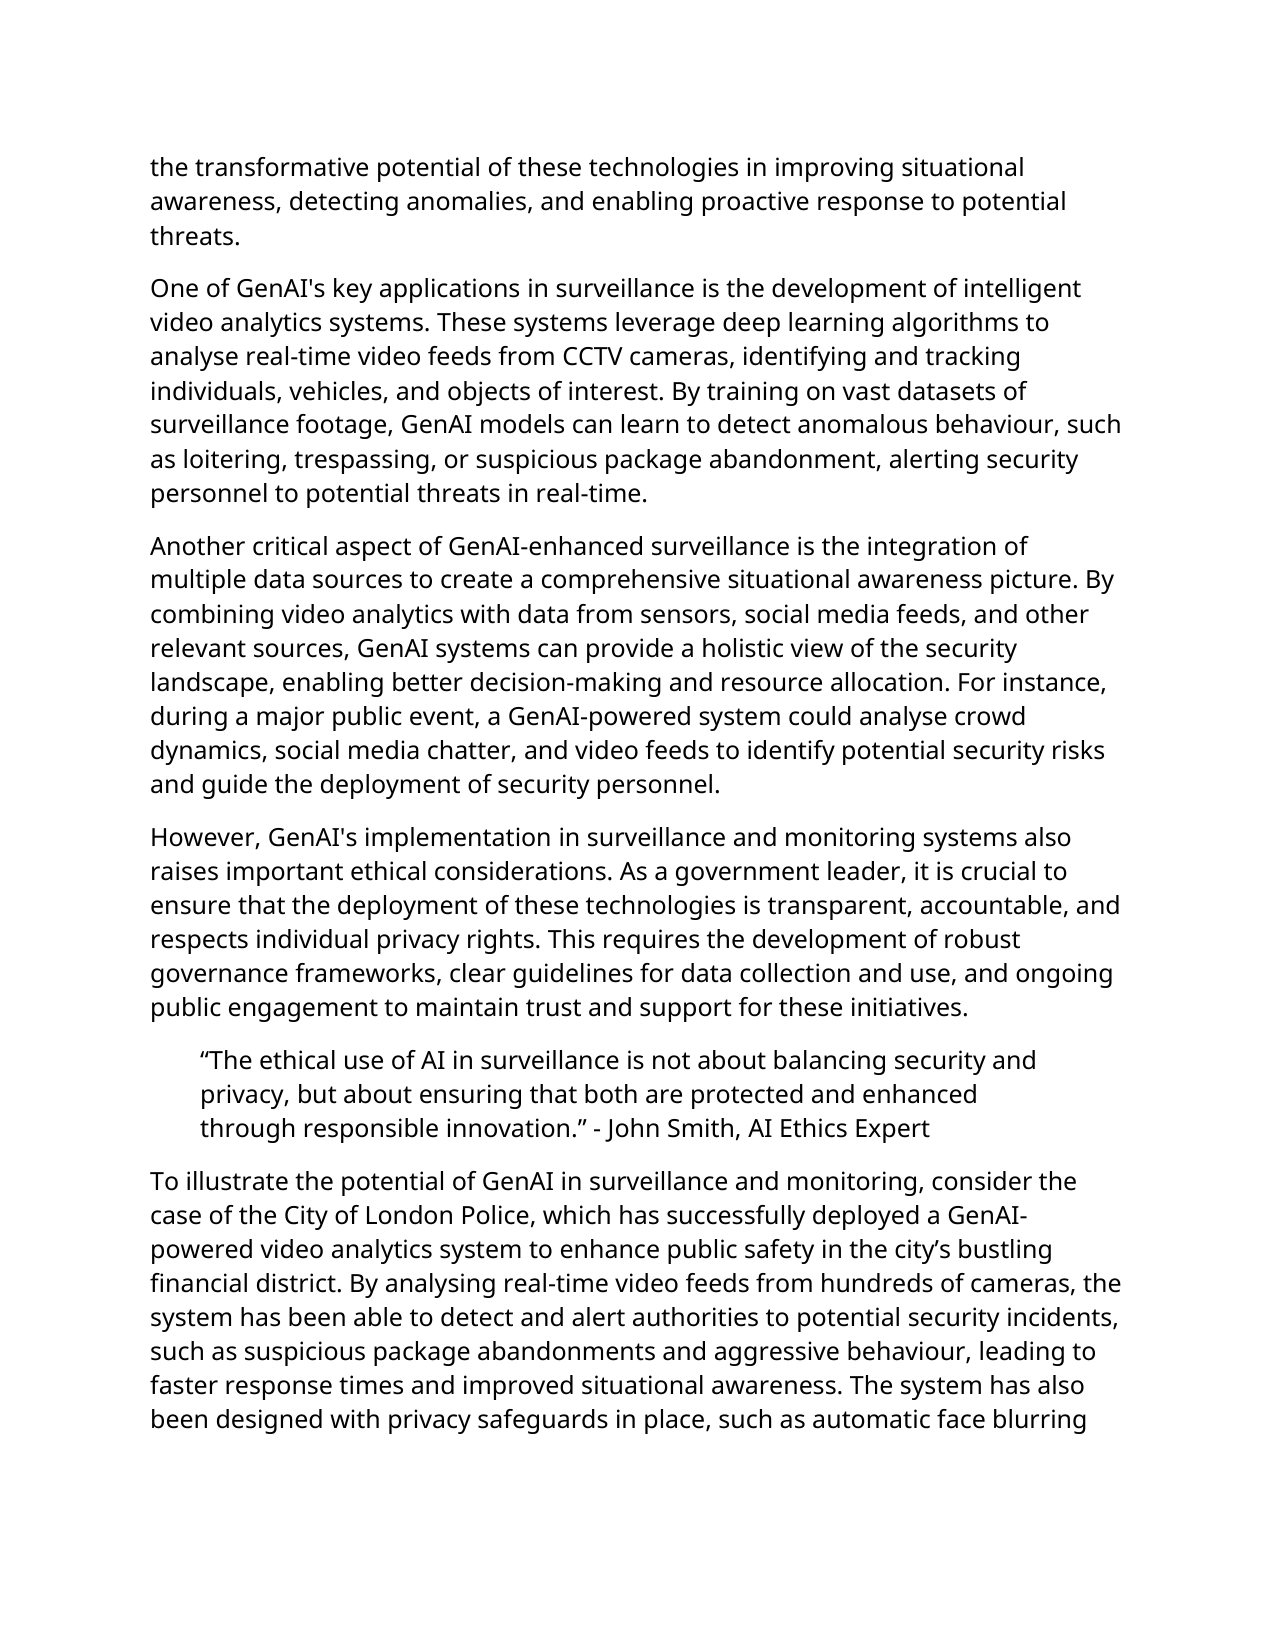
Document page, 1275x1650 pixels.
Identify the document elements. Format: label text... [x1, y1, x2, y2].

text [150, 1163, 1125, 1436]
text However, GenAI's implementation in surveillance and monitoring systems also raises important ethical considerations. As a government leader, it is crucial to ensure that the deployment of these technologies is transparent, accountable, and respects individual privacy rights. This requires the development of robust governance frameworks, clear guidelines for data collection and use, and ongoing public engagement to maintain trust and support for these initiatives. [150, 819, 1125, 1024]
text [150, 150, 1125, 252]
text Another critical aspect of GenAI-enhanced surveillance is the integration of multiple data sources to create a comprehensive situational awareness picture. By combining video analytics with data from sensors, social media feeds, and other relevant sources, GenAI systems can provide a holistic view of the security landscape, enabling better decision-making and resource allocation. For instance, during a major public event, a GenAI-powered system could analyse crowd dynamics, social media chatter, and video feeds to identify potential security risks and guide the deployment of security personnel. [150, 528, 1125, 801]
text “The ethical use of AI in surveillance is not about balancing security and privacy, but about ensuring that both are protected and enhanced through responsible innovation.” - John Smith, AI Ethics Expert [200, 1042, 1075, 1145]
text One of GenAI's key applications in surveillance is the development of intelligent video analytics systems. These systems leverage deep learning algorithms to analyse real-time video feeds from CCTV cameras, identifying and tracking individuals, vehicles, and objects of interest. By training on vast datasets of surveillance footage, GenAI models can learn to detect anomalous behaviour, such as loitering, trespassing, or suspicious package abandonment, alerting security personnel to potential threats in real-time. [150, 271, 1125, 509]
